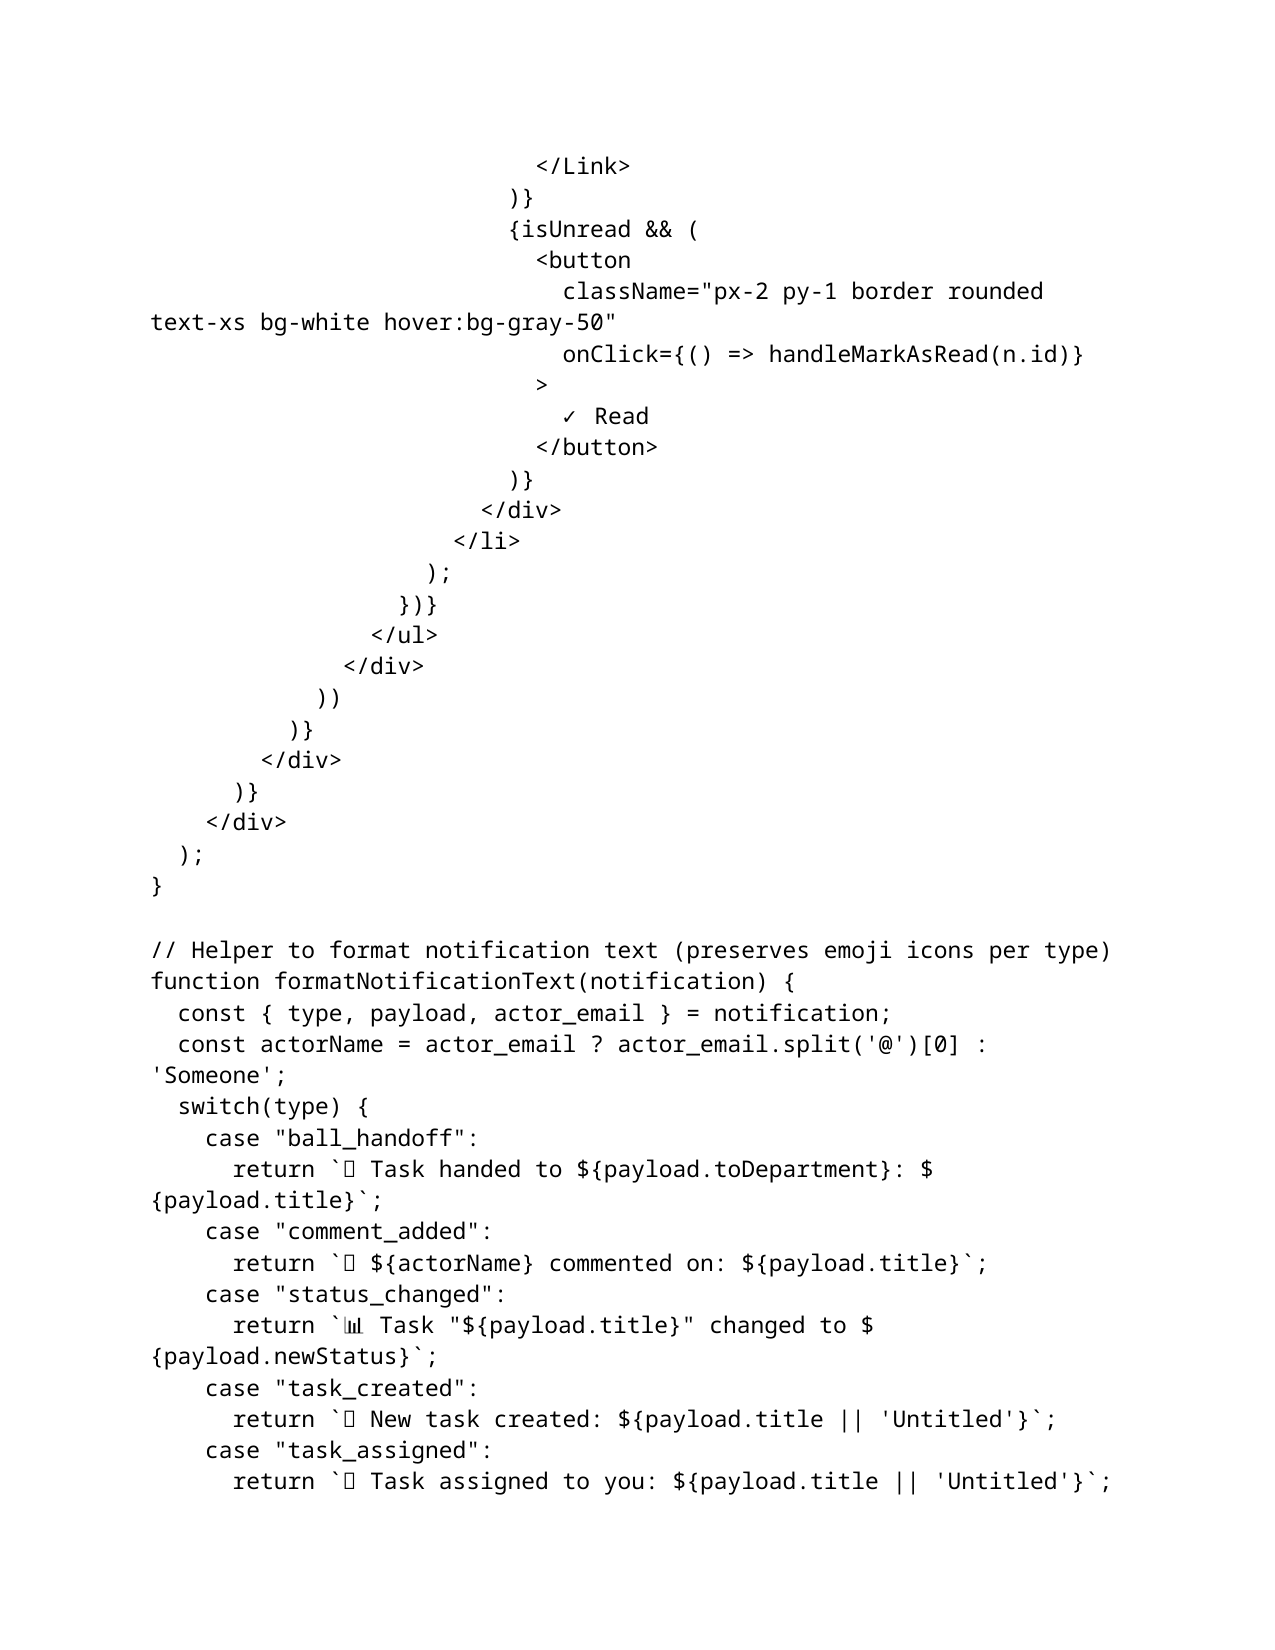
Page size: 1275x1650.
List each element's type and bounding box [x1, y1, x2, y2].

text [150, 150, 1125, 1497]
